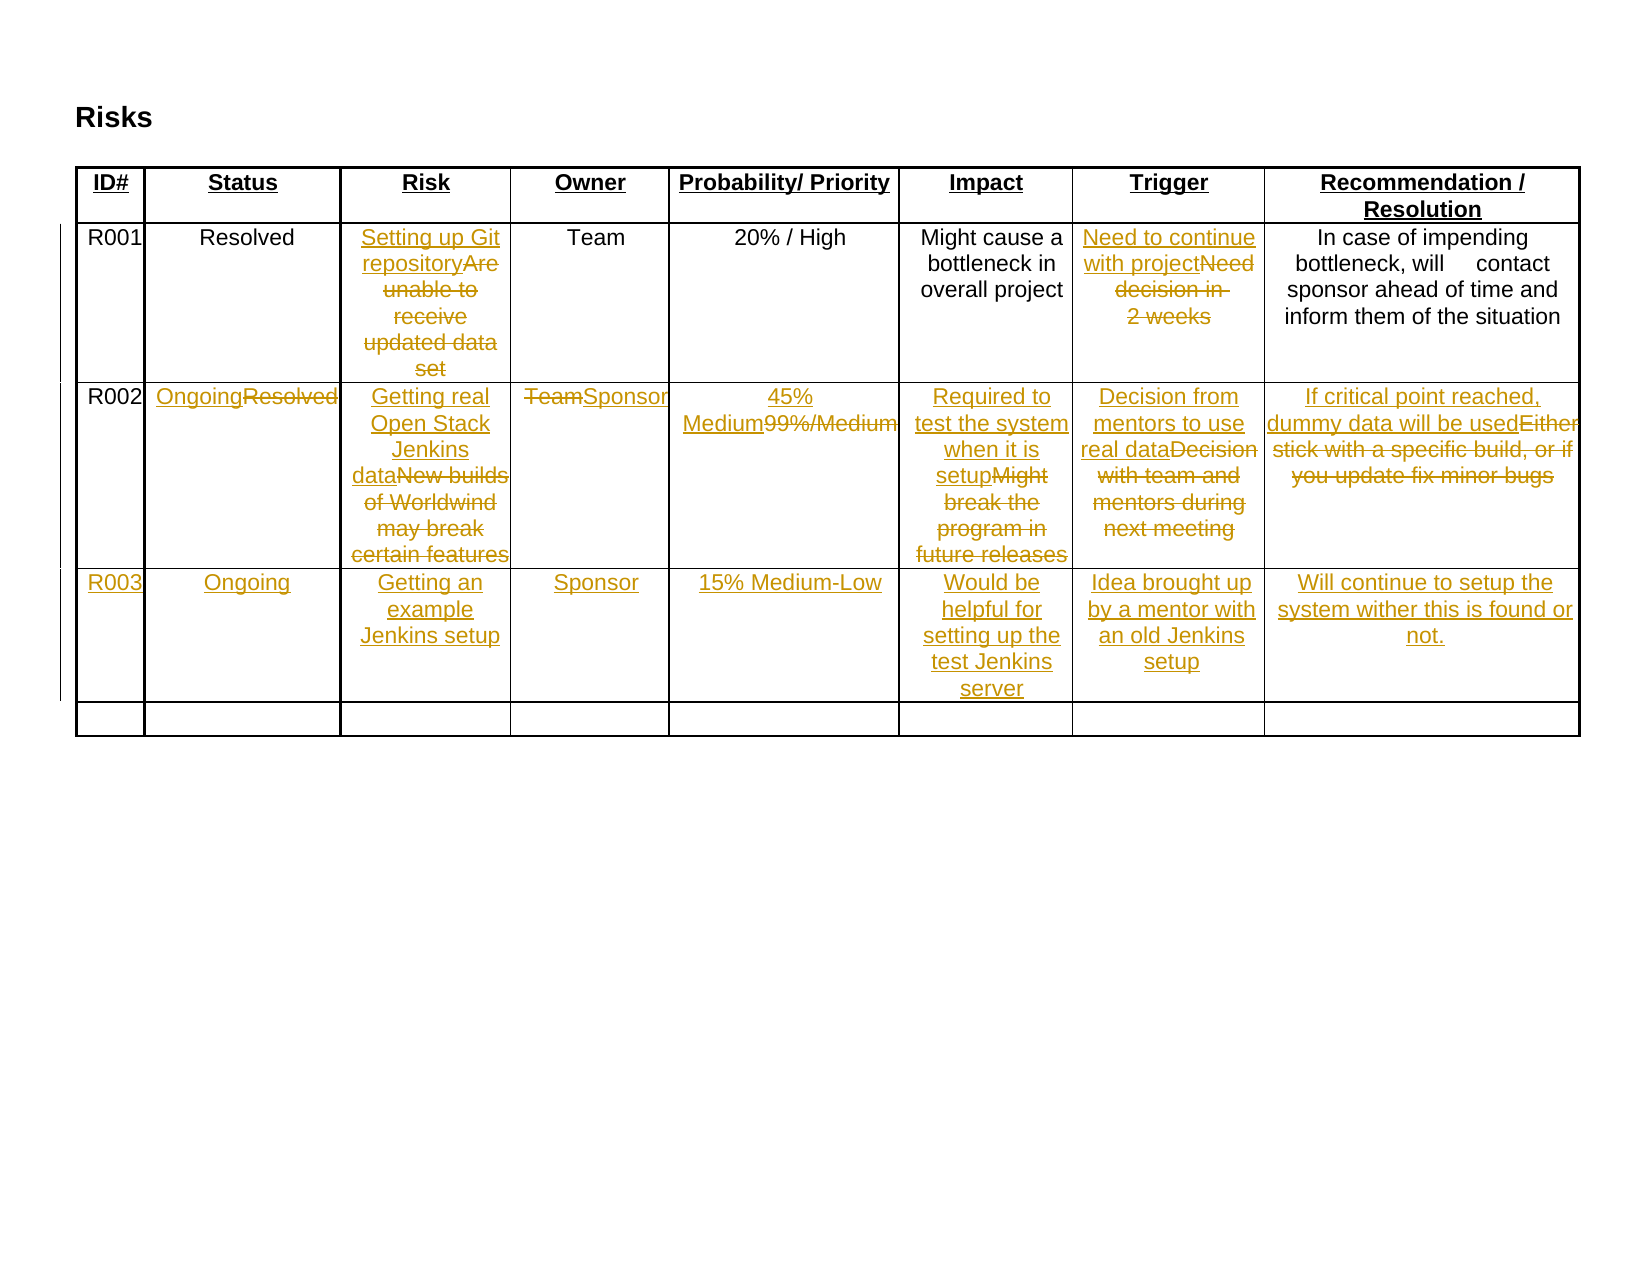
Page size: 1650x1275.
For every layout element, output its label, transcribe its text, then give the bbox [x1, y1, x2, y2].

table_cell [511, 383, 668, 568]
table_cell Resolved [146, 224, 339, 382]
table_header Risk [342, 169, 510, 222]
subtitle Risks [75, 100, 1575, 133]
table_cell Might cause a bottleneck in overall project [900, 224, 1072, 382]
table_cell Team [511, 224, 668, 382]
table_cell [342, 224, 510, 382]
table_cell 20% / High [670, 224, 898, 382]
table_cell [342, 703, 510, 735]
table_cell [1265, 703, 1578, 735]
table_cell [1073, 569, 1264, 701]
table_cell R001 [78, 224, 143, 382]
table_header Probability/ Priority [670, 169, 898, 222]
table_header Status [146, 169, 339, 222]
table_header Trigger [1073, 169, 1264, 222]
table_cell [1073, 383, 1264, 568]
table_cell [146, 383, 339, 568]
table_cell [78, 569, 143, 701]
table_cell [1073, 703, 1264, 735]
table_cell [146, 703, 339, 735]
table_cell [670, 569, 898, 701]
table_cell [1073, 224, 1264, 382]
table_header Impact [900, 169, 1072, 222]
table_cell [78, 703, 143, 735]
table_cell [670, 703, 898, 735]
table_cell [146, 569, 339, 701]
table_header Owner [511, 169, 668, 222]
table_cell [1265, 383, 1578, 568]
table_cell In case of impending bottleneck, will contact sponsor ahead of time and inform them of the situation [1265, 224, 1578, 382]
table_cell [342, 383, 510, 568]
table_cell [511, 569, 668, 701]
table_cell [900, 569, 1072, 701]
table_cell [900, 703, 1072, 735]
table_cell R002 [78, 383, 143, 568]
table_header ID# [78, 169, 143, 222]
table_header Recommendation / Resolution [1265, 169, 1578, 222]
table_cell [670, 383, 898, 568]
table_cell [900, 383, 1072, 568]
table_cell [342, 569, 510, 701]
table_cell [511, 703, 668, 735]
table_cell [1265, 569, 1578, 701]
